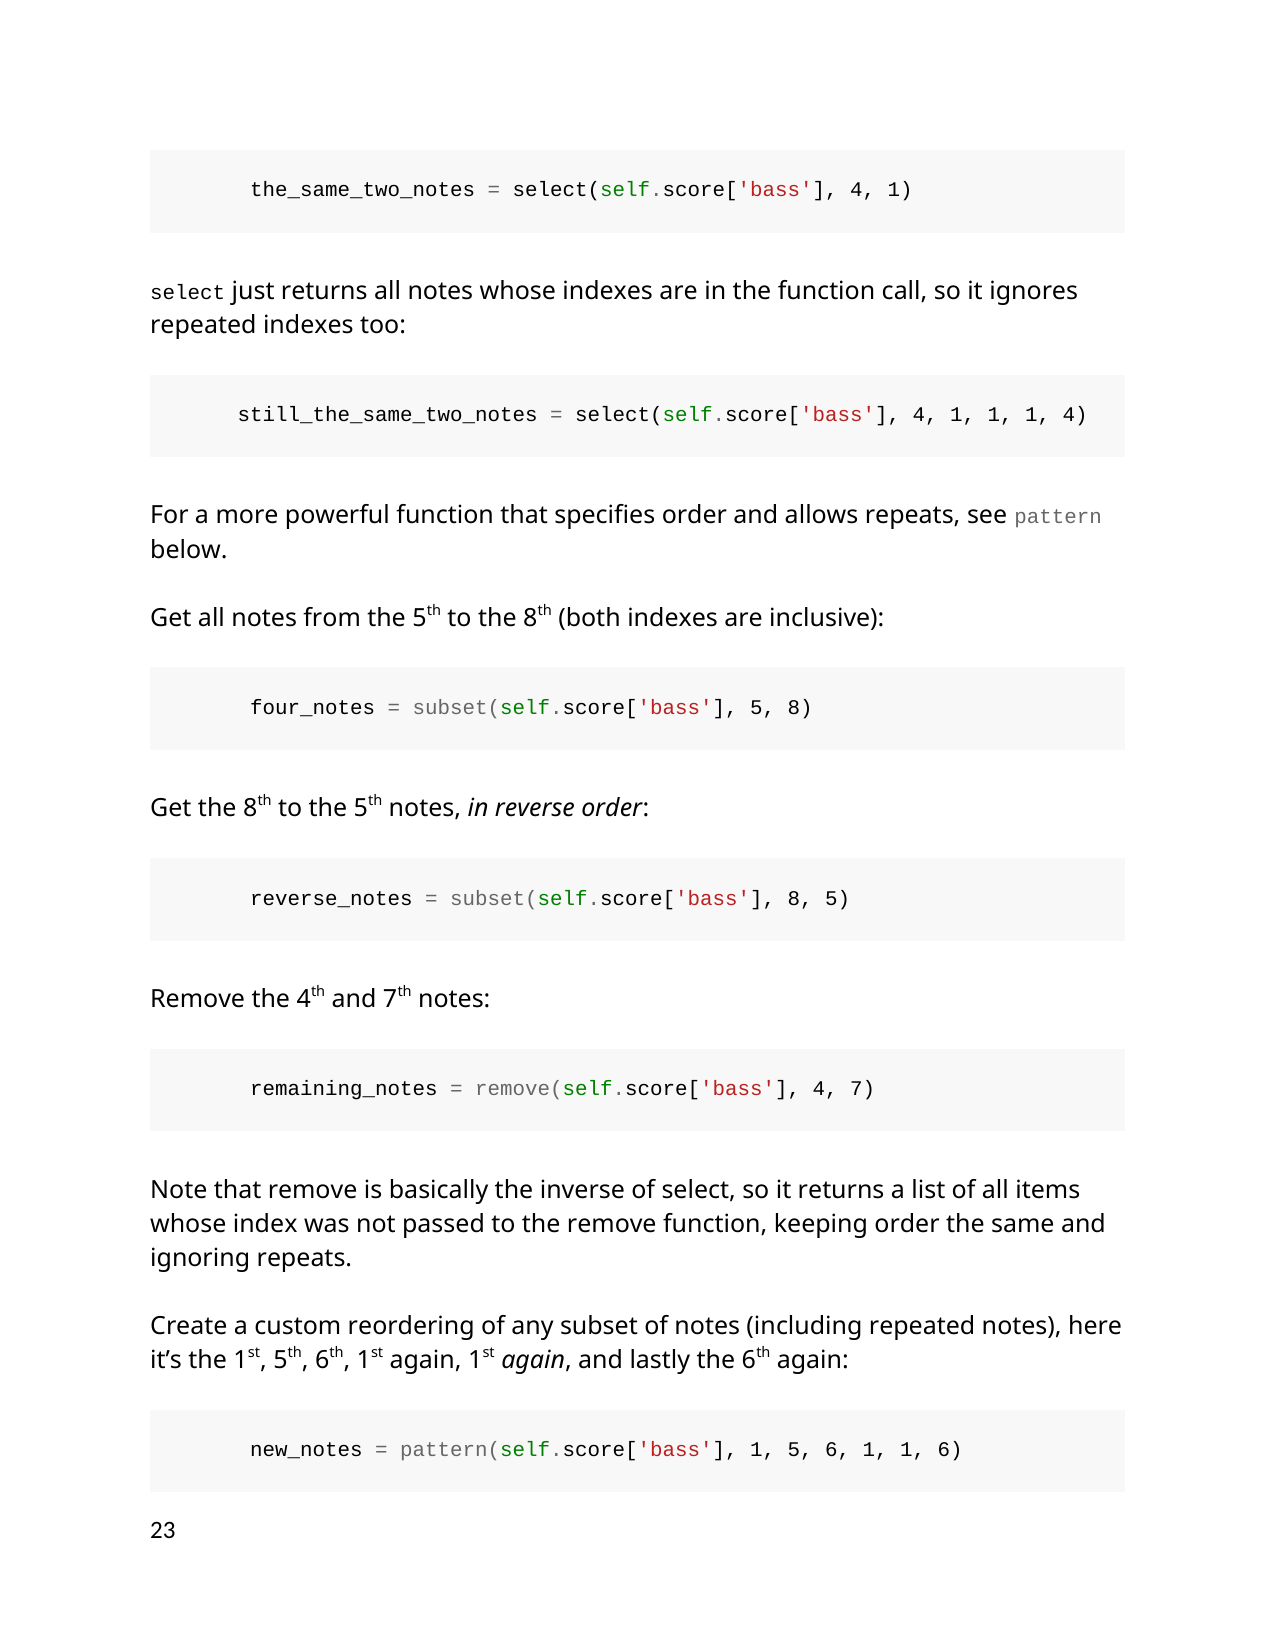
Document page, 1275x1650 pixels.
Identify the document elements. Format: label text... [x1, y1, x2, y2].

text select just returns all notes whose indexes are in the function call, so it ignores repeated indexes too: [150, 272, 1125, 341]
text four_notes = subset(self.score['bass'], 5, 8) [150, 697, 1125, 721]
text the_same_two_notes = select(self.score['bass'], 4, 1) [150, 179, 1125, 203]
text Get the 8th to the 5th notes, in reverse order: [150, 790, 1125, 824]
text Get all notes from the 5th to the 8th (both indexes are inclusive): [150, 599, 1125, 633]
text Create a custom reordering of any subset of notes (including repeated notes), here it’s the 1st, 5th, 6th, 1st again, 1st again, and lastly the 6th again: [150, 1307, 1125, 1376]
text new_notes = pattern(self.score['bass'], 1, 5, 6, 1, 1, 6) [150, 1439, 1125, 1463]
text For a more powerful function that specifies order and allows repeats, see pattern below. [150, 497, 1125, 565]
text Note that remove is basically the inverse of select, so it returns a list of all items whose index was not passed to the remove function, keeping order the same and ignoring repeats. [150, 1171, 1125, 1273]
text reverse_notes = subset(self.score['bass'], 8, 5) [150, 888, 1125, 911]
text remaining_notes = remove(self.score['bass'], 4, 7) [150, 1078, 1125, 1102]
text Remove the 4th and 7th notes: [150, 981, 1125, 1015]
text still_the_same_two_notes = select(self.score['bass'], 4, 1, 1, 1, 4) [150, 404, 1125, 428]
